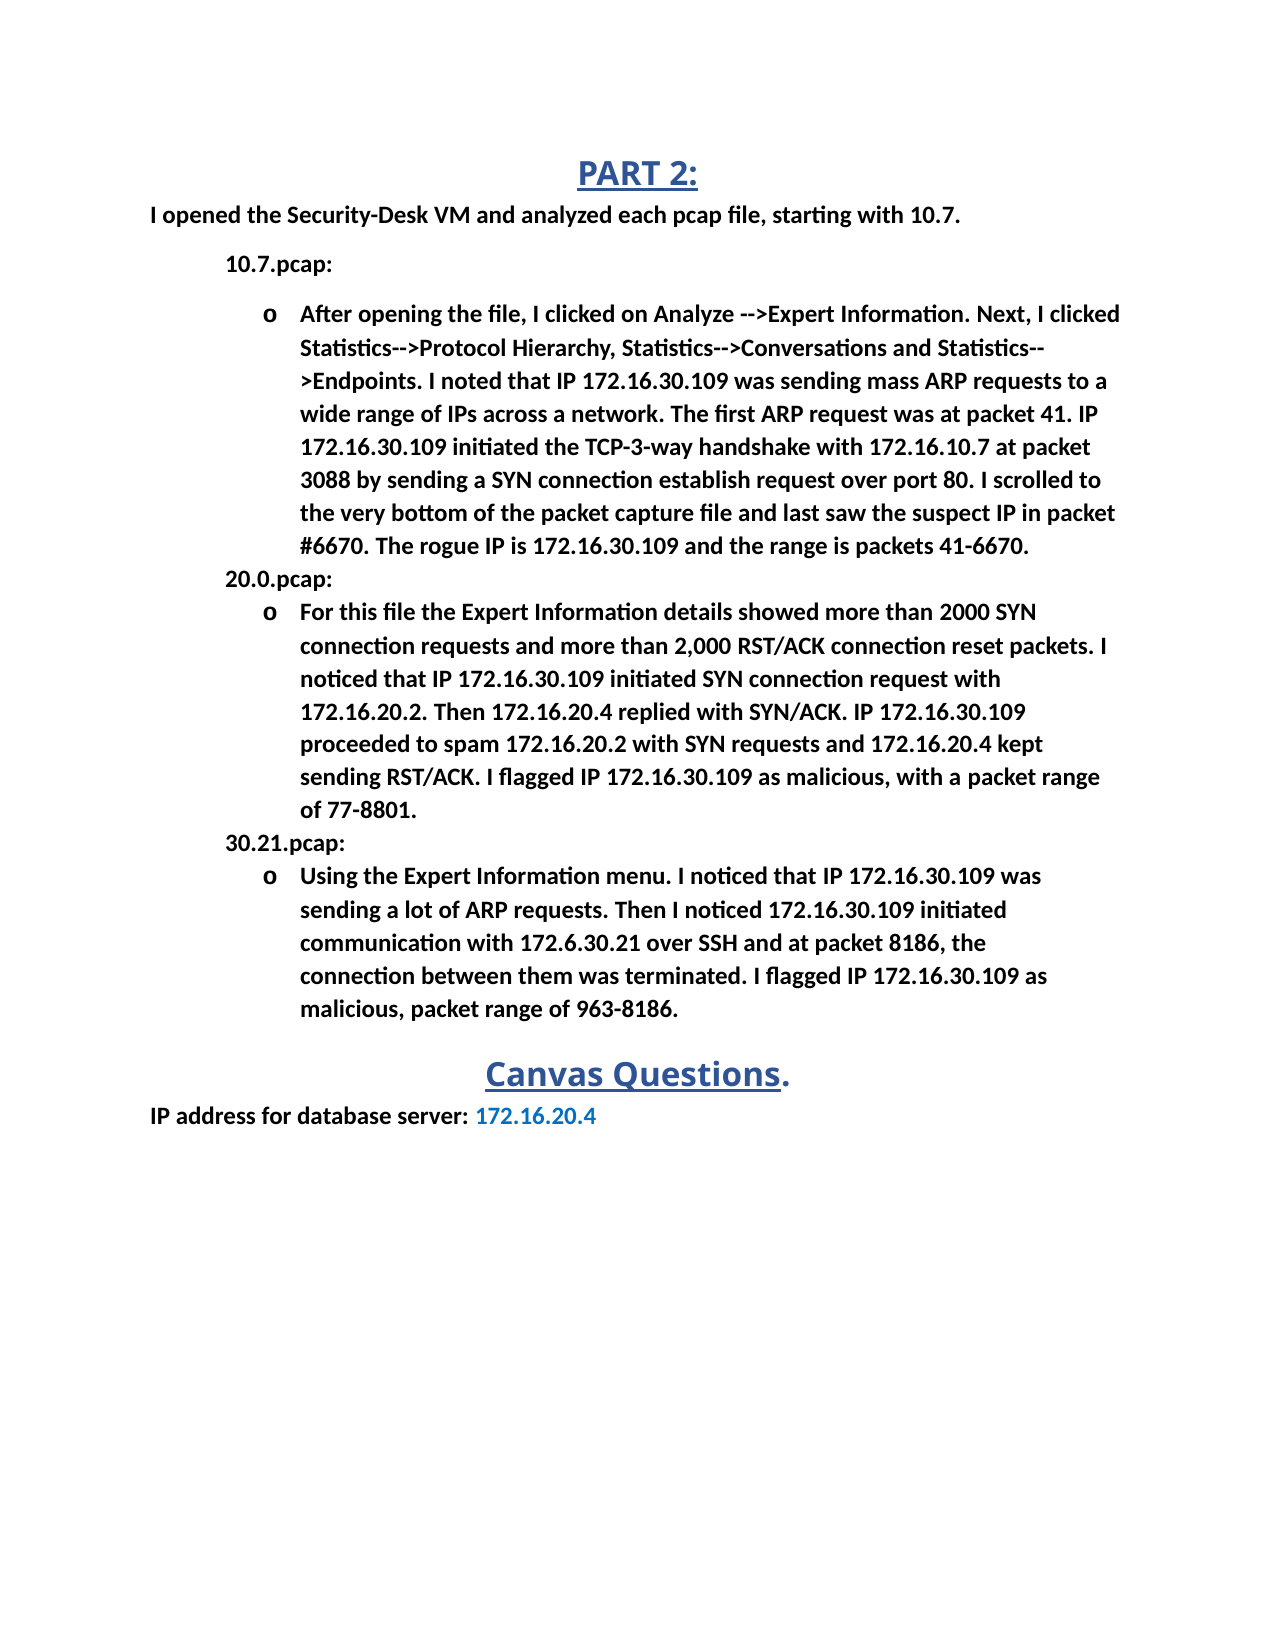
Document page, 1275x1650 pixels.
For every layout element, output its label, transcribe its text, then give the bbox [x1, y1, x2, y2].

text 10.7.pcap: [150, 248, 1125, 279]
subtitle Canvas Questions. [150, 1051, 1125, 1096]
list After opening the file, I clicked on Analyze -->Expert Information. Next, I clicked Statistics-->Protocol Hierarchy, Statistics-->Conversations and Statistics-->Endpoints. I noted that IP 172.16.30.109 was sending mass ARP requests to a wide range of IPs across a network. The first ARP request was at packet 41. IP 172.16.30.109 initiated the TCP-3-way handshake with 172.16.10.7 at packet 3088 by sending a SYN connection establish request over port 80. I scrolled to the very bottom of the packet capture file and last saw the suspect IP in packet #6670. The rogue IP is 172.16.30.109 and the range is packets 41-6670. [262, 298, 1125, 560]
list Using the Expert Information menu. I noticed that IP 172.16.30.109 was sending a lot of ARP requests. Then I noticed 172.16.30.109 initiated communication with 172.6.30.21 over SSH and at packet 8186, the connection between them was terminated. I flagged IP 172.16.30.109 as malicious, packet range of 963-8186. [262, 860, 1125, 1024]
text IP address for database server: 172.16.20.4 [150, 1100, 1125, 1131]
subtitle PART 2: [150, 150, 1125, 195]
list 30.21.pcap: [225, 827, 1125, 858]
list 20.0.pcap: [225, 563, 1125, 593]
list For this file the Expert Information details showed more than 2000 SYN connection requests and more than 2,000 RST/ACK connection reset packets. I noticed that IP 172.16.30.109 initiated SYN connection request with 172.16.20.2. Then 172.16.20.4 replied with SYN/ACK. IP 172.16.30.109 proceeded to spam 172.16.20.2 with SYN requests and 172.16.20.4 kept sending RST/ACK. I flagged IP 172.16.30.109 as malicious, with a packet range of 77-8801. [262, 596, 1125, 825]
text I opened the Security-Desk VM and analyzed each pcap file, starting with 10.7. [150, 199, 1125, 229]
